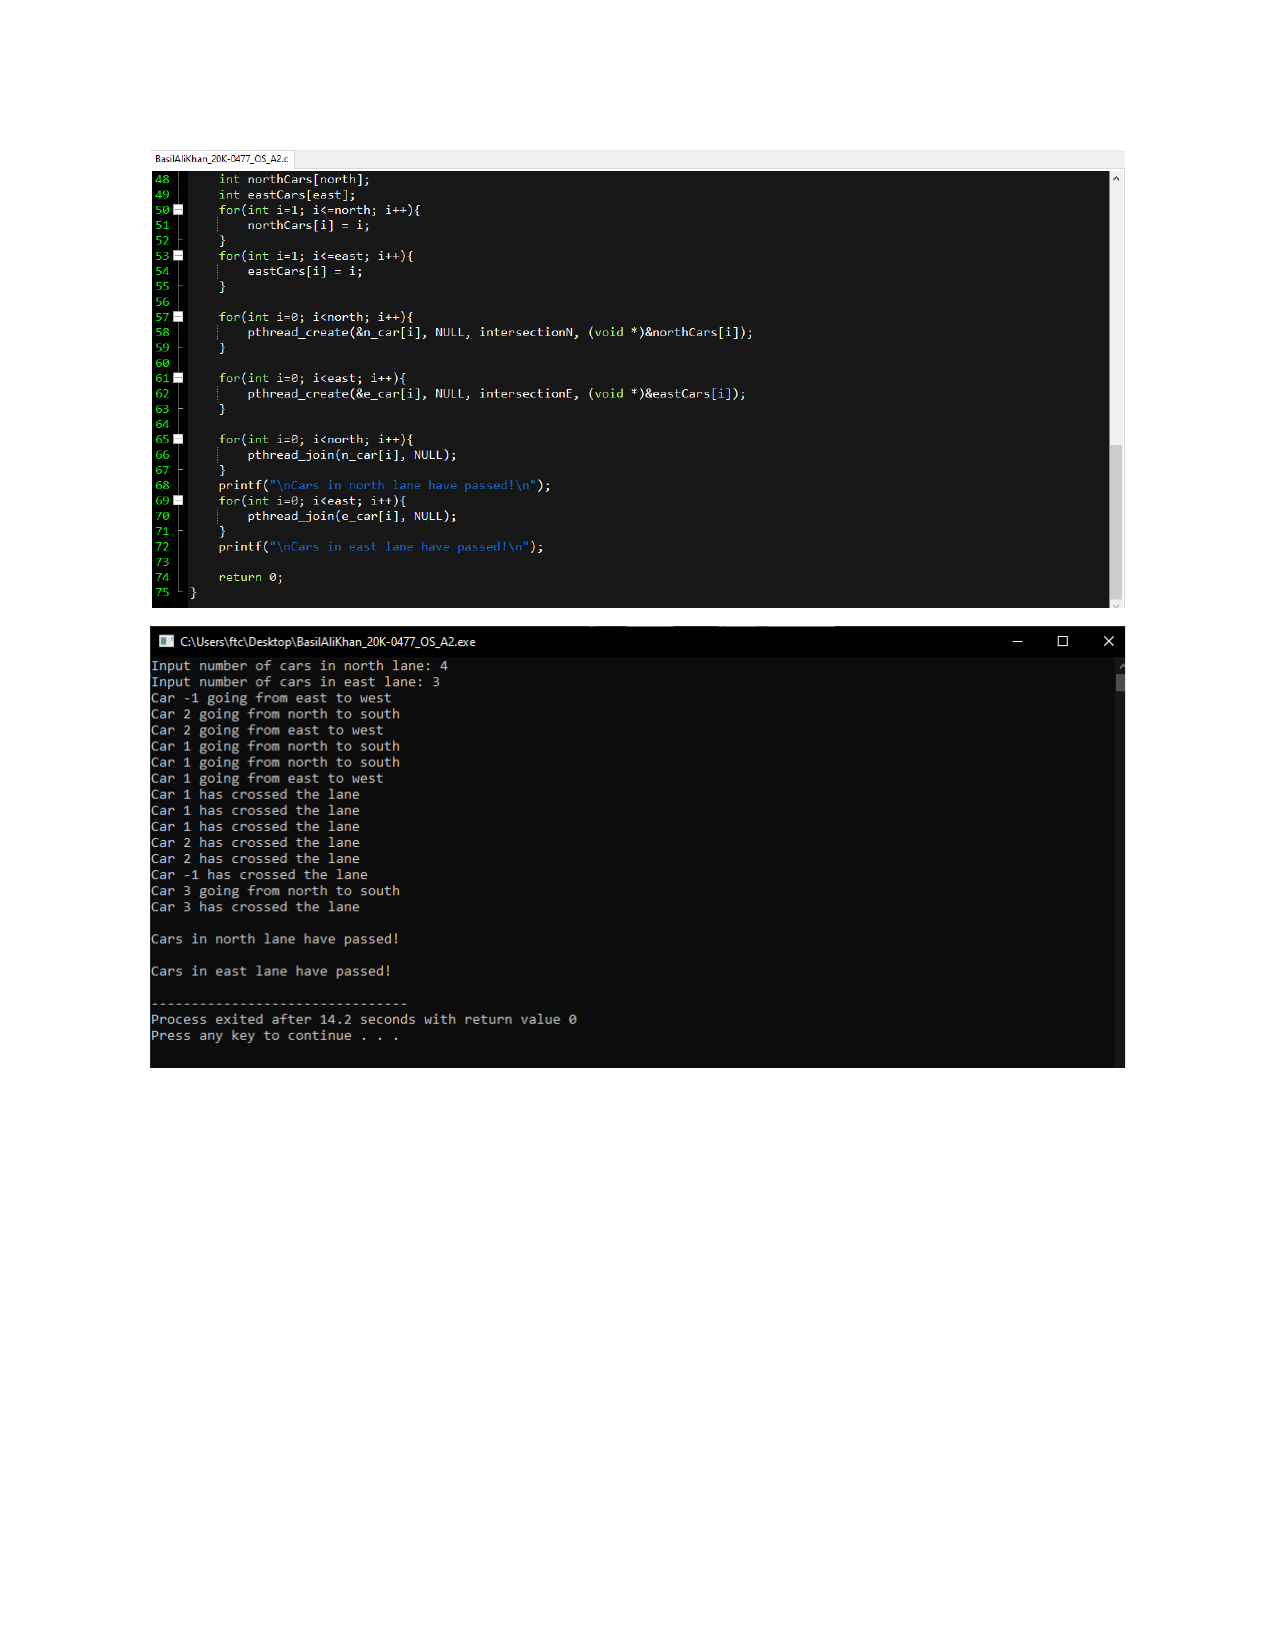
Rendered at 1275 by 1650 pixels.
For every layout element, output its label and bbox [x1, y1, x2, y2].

picture [150, 626, 1125, 1068]
picture [150, 150, 1125, 608]
